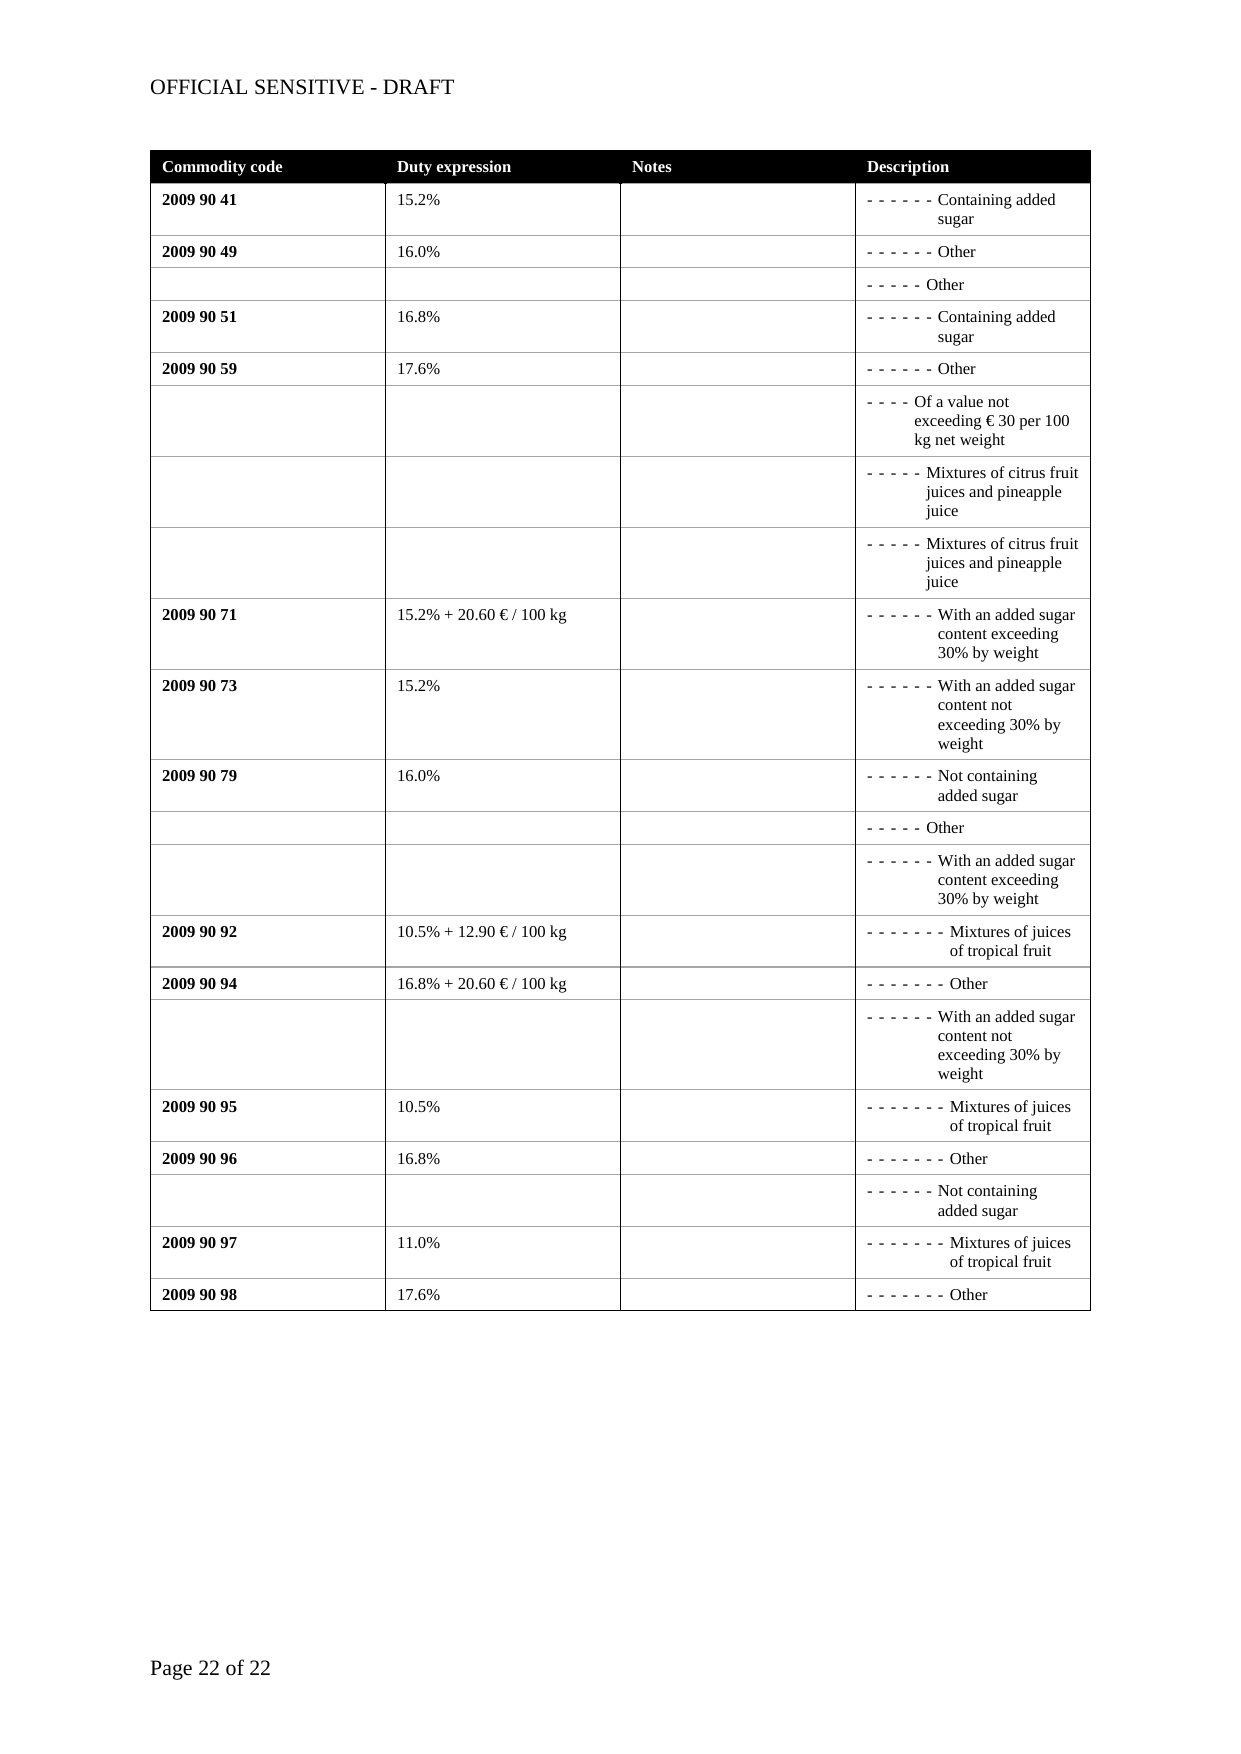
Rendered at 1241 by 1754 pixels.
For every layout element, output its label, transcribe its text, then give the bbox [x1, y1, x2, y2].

table_cell [151, 268, 385, 300]
table_cell [621, 670, 855, 759]
table_header Notes [622, 151, 856, 183]
table_cell - - - - - - - Mixtures of juices of tropical fruit [856, 916, 1090, 966]
table_cell - - - - - - - Other [856, 968, 1090, 999]
table_cell [621, 1175, 855, 1226]
table_cell [621, 845, 855, 914]
table_cell 2009 90 41 [151, 184, 385, 234]
table_cell 2009 90 79 [151, 760, 385, 811]
table_cell [621, 236, 855, 267]
table_cell [386, 528, 620, 598]
table_cell 10.5% + 12.90 € / 100 kg [386, 916, 620, 966]
table_cell [621, 184, 855, 234]
table_header Duty expression [387, 151, 619, 183]
table_cell [621, 386, 855, 456]
table_cell [621, 301, 855, 352]
table_cell 2009 90 92 [151, 916, 385, 966]
table_cell 17.6% [386, 353, 620, 384]
table_cell [151, 1000, 385, 1089]
table_cell 10.5% [386, 1090, 620, 1141]
table_cell - - - - - - With an added sugar content not exceeding 30% by weight [856, 1000, 1090, 1089]
table_cell [151, 1175, 385, 1226]
table_cell 2009 90 51 [151, 301, 385, 352]
table_cell [151, 812, 385, 843]
table_cell 2009 90 95 [151, 1090, 385, 1141]
table_cell [386, 812, 620, 843]
table_cell - - - - - Other [856, 268, 1090, 300]
table_cell 2009 90 71 [151, 599, 385, 669]
table_cell 2009 90 94 [151, 968, 385, 999]
table_cell - - - - - - Containing added sugar [856, 301, 1090, 352]
table_cell - - - - - - Not containing added sugar [856, 760, 1090, 811]
table_cell 2009 90 49 [151, 236, 385, 267]
table_header Description [856, 151, 1090, 183]
table_cell [386, 1175, 620, 1226]
table_cell [621, 599, 855, 669]
table_cell 2009 90 97 [151, 1227, 385, 1278]
table_cell - - - - - - Other [856, 236, 1090, 267]
table_cell [621, 916, 855, 966]
table_cell [386, 845, 620, 914]
table_cell [621, 1090, 855, 1141]
table_cell [621, 528, 855, 598]
table_cell [621, 1279, 855, 1310]
table_cell [621, 1142, 855, 1174]
table_cell [151, 457, 385, 527]
table_cell [621, 457, 855, 527]
table_cell 16.8% [386, 301, 620, 352]
table_cell - - - - - Other [856, 812, 1090, 843]
table_cell - - - - Of a value not exceeding € 30 per 100 kg net weight [856, 386, 1090, 456]
table_cell 16.0% [386, 760, 620, 811]
table_cell - - - - - - Containing added sugar [856, 184, 1090, 234]
table_cell 2009 90 59 [151, 353, 385, 384]
table_cell [151, 845, 385, 914]
table_cell [621, 1000, 855, 1089]
table_cell - - - - - - - Mixtures of juices of tropical fruit [856, 1090, 1090, 1141]
table_cell [386, 386, 620, 456]
table_cell [621, 353, 855, 384]
table_cell [621, 812, 855, 843]
table_cell - - - - - Mixtures of citrus fruit juices and pineapple juice [856, 457, 1090, 527]
table_cell [386, 457, 620, 527]
table_cell - - - - - - - Other [856, 1142, 1090, 1174]
table_cell [151, 386, 385, 456]
table_cell - - - - - - - Other [856, 1279, 1090, 1310]
table_header Commodity code [151, 151, 384, 183]
table_cell [386, 1000, 620, 1089]
table_cell - - - - - - With an added sugar content exceeding 30% by weight [856, 599, 1090, 669]
table_cell 16.8% + 20.60 € / 100 kg [386, 968, 620, 999]
table_cell 15.2% + 20.60 € / 100 kg [386, 599, 620, 669]
table_cell 16.0% [386, 236, 620, 267]
table_cell - - - - - - - Mixtures of juices of tropical fruit [856, 1227, 1090, 1278]
table_cell 15.2% [386, 670, 620, 759]
table_cell 11.0% [386, 1227, 620, 1278]
table_cell - - - - - - Not containing added sugar [856, 1175, 1090, 1226]
table_cell [621, 968, 855, 999]
table_cell [621, 268, 855, 300]
table_cell - - - - - - With an added sugar content exceeding 30% by weight [856, 845, 1090, 914]
table_cell 2009 90 73 [151, 670, 385, 759]
table_cell [621, 1227, 855, 1278]
table_cell - - - - - - With an added sugar content not exceeding 30% by weight [856, 670, 1090, 759]
table_cell [621, 760, 855, 811]
table_cell 16.8% [386, 1142, 620, 1174]
table_cell - - - - - - Other [856, 353, 1090, 384]
table_cell 17.6% [386, 1279, 620, 1310]
table_cell [151, 528, 385, 598]
table_cell [386, 268, 620, 300]
table_cell 2009 90 96 [151, 1142, 385, 1174]
table_cell 15.2% [386, 184, 620, 234]
table_cell 2009 90 98 [151, 1279, 385, 1310]
table_cell - - - - - Mixtures of citrus fruit juices and pineapple juice [856, 528, 1090, 598]
